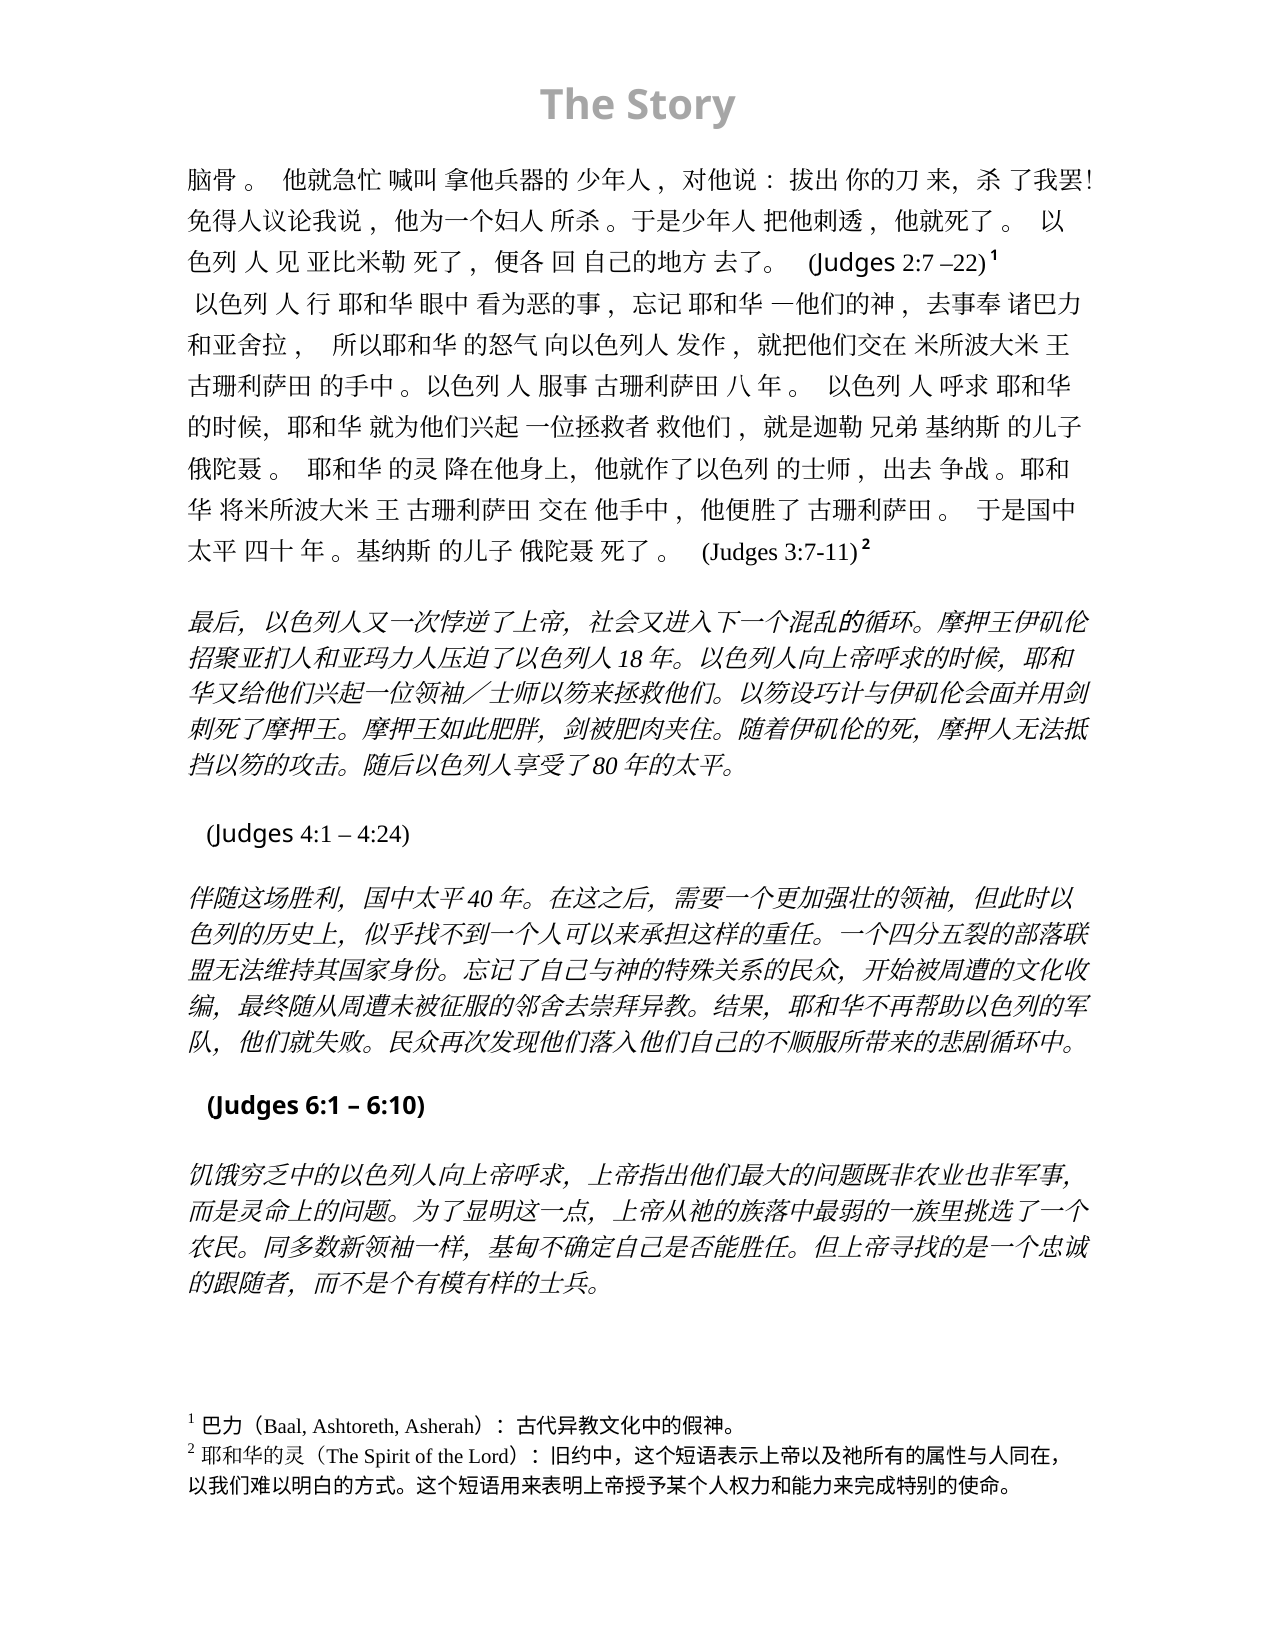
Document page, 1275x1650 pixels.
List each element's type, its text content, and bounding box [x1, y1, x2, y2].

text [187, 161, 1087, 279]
text 饥饿穷乏中的以色列人向上帝呼求，上帝指出他们最大的问题既非农业也非军事，而是灵命上的问题。为了显明这一点，上帝从祂的族落中最弱的一族里挑选了一个农民。同多数新领袖一样，基甸不确定自己是否能胜任。但上帝寻找的是一个忠诚的跟随者，而不是个有模有样的士兵。 [187, 1155, 1087, 1299]
text (Judges 6:1 – 6:10) [187, 1087, 1087, 1121]
text (Judges 4:1 – 4:24) [187, 816, 1087, 850]
text 最后，以色列人又一次悖逆了上帝，社会又进入下一个混乱的循环。摩押王伊矶伦招聚亚扪人和亚玛力人压迫了以色列人18年。以色列人向上帝呼求的时候，耶和华又给他们兴起一位领袖／士师以笏来拯救他们。以笏设巧计与伊矶伦会面并用剑刺死了摩押王。摩押王如此肥胖，剑被肥肉夹住。随着伊矶伦的死，摩押人无法抵挡以笏的攻击。随后以色列人享受了80年的太平。 [187, 602, 1087, 782]
text 伴随这场胜利，国中太平40年。在这之后，需要一个更加强壮的领袖，但此时以色列的历史上，似乎找不到一个人可以来承担这样的重任。一个四分五裂的部落联盟无法维持其国家身份。忘记了自己与神的特殊关系的民众，开始被周遭的文化收编，最终随从周遭未被征服的邻舍去崇拜异教。结果，耶和华不再帮助以色列的军队，他们就失败。民众再次发现他们落入他们自己的不顺服所带来的悲剧循环中。 [187, 879, 1087, 1058]
text 以色列 人 行 耶和华 眼中 看为恶的事 ，忘记 耶和华 ―他们的神 ，去事奉 诸巴力 和亚舍拉 ， 所以耶和华 的怒气 向以色列人 发作 ，就把他们交在 米所波大米 王 古珊利萨田 的手中 。以色列 人 服事 古珊利萨田 八 年 。 以色列 人 呼求 耶和华 的时候，耶和华 就为他们兴起 一位拯救者 救他们 ，就是迦勒 兄弟 基纳斯 的儿子 俄陀聂 。 耶和华 的灵 降在他身上，他就作了以色列 的士师 ，出去 争战 。耶和华 将米所波大米 王 古珊利萨田 交在 他手中 ，他便胜了 古珊利萨田 。 于是国中 太平 四十 年 。基纳斯 的儿子 俄陀聂 死了 。 (Judges 3:7-11) [187, 284, 1087, 568]
